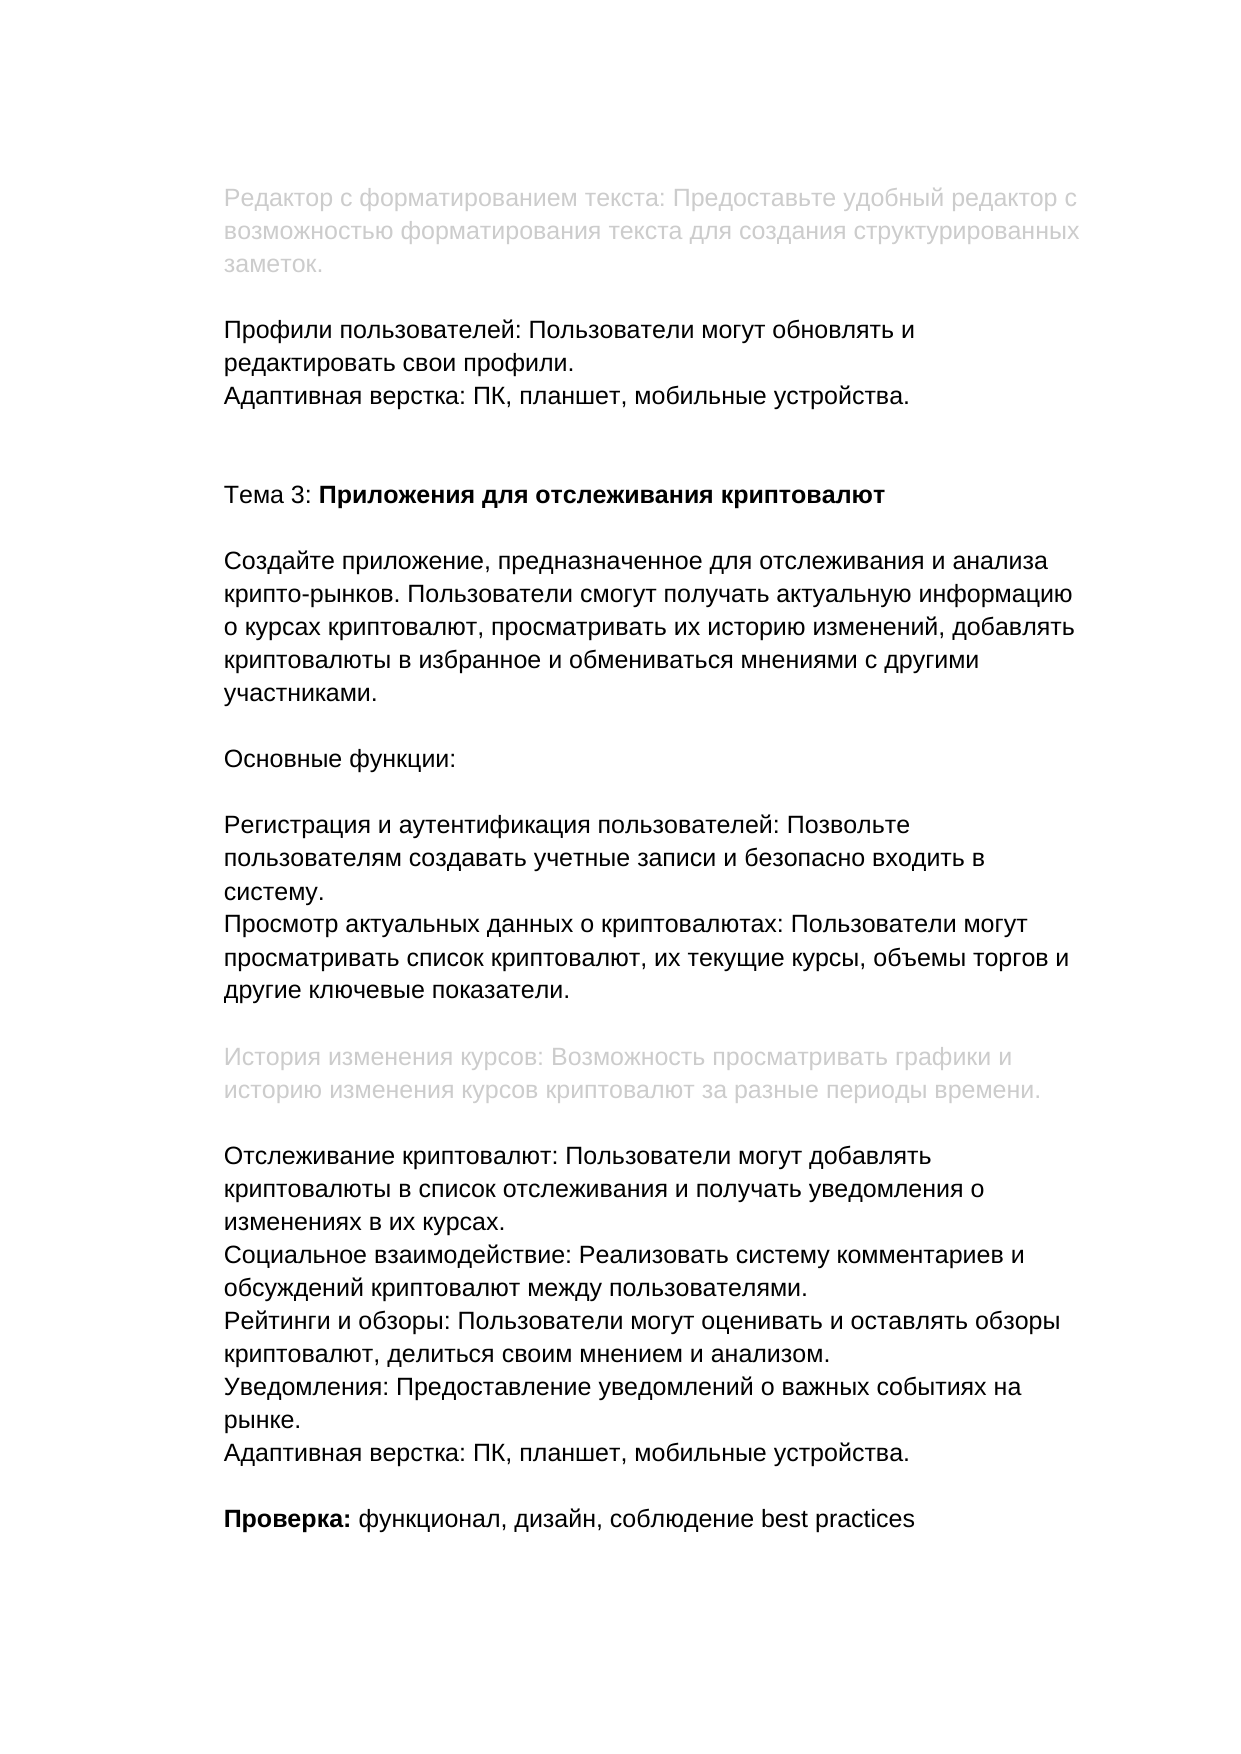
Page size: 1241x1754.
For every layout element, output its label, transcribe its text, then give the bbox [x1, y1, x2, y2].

text Создайте приложение, предназначенное для отслеживания и анализа крипто-рынков. Пользователи смогут получать актуальную информацию о курсах криптовалют, просматривать их историю изменений, добавлять криптовалюты в избранное и обмениваться мнениями с другими участниками. [224, 546, 1090, 707]
text История изменения курсов: Возможность просматривать графики и историю изменения курсов криптовалют за разные периоды времени. [224, 1042, 1090, 1103]
text Социальное взаимодействие: Реализовать систему комментариев и обсуждений криптовалют между пользователями. [224, 1240, 1090, 1301]
text Уведомления: Предоставление уведомлений о важных событиях на рынке. [224, 1372, 1090, 1433]
text Просмотр актуальных данных о криптовалютах: Пользователи могут просматривать список криптовалют, их текущие курсы, объемы торгов и другие ключевые показатели. [224, 909, 1090, 1004]
text Тема 3: Приложения для отслеживания криптовалют [224, 480, 1090, 509]
text Отслеживание криптовалют: Пользователи могут добавлять криптовалюты в список отслеживания и получать уведомления о изменениях в их курсах. [224, 1141, 1090, 1235]
text Регистрация и аутентификация пользователей: Позвольте пользователям создавать учетные записи и безопасно входить в систему. [224, 810, 1090, 905]
text Проверка: функционал, дизайн, соблюдение best practices [223, 1504, 1090, 1533]
text Основные функции: [224, 744, 1090, 773]
text Редактор с форматированием текста: Предоставьте удобный редактор с возможностью форматирования текста для создания структурированных заметок. [224, 183, 1090, 278]
text Адаптивная верстка: ПК, планшет, мобильные устройства. [224, 1438, 1090, 1467]
text Рейтинги и обзоры: Пользователи могут оценивать и оставлять обзоры криптовалют, делиться своим мнением и анализом. [224, 1306, 1090, 1367]
text Профили пользователей: Пользователи могут обновлять и редактировать свои профили. [224, 315, 1090, 377]
text Адаптивная верстка: ПК, планшет, мобильные устройства. [224, 381, 1090, 410]
